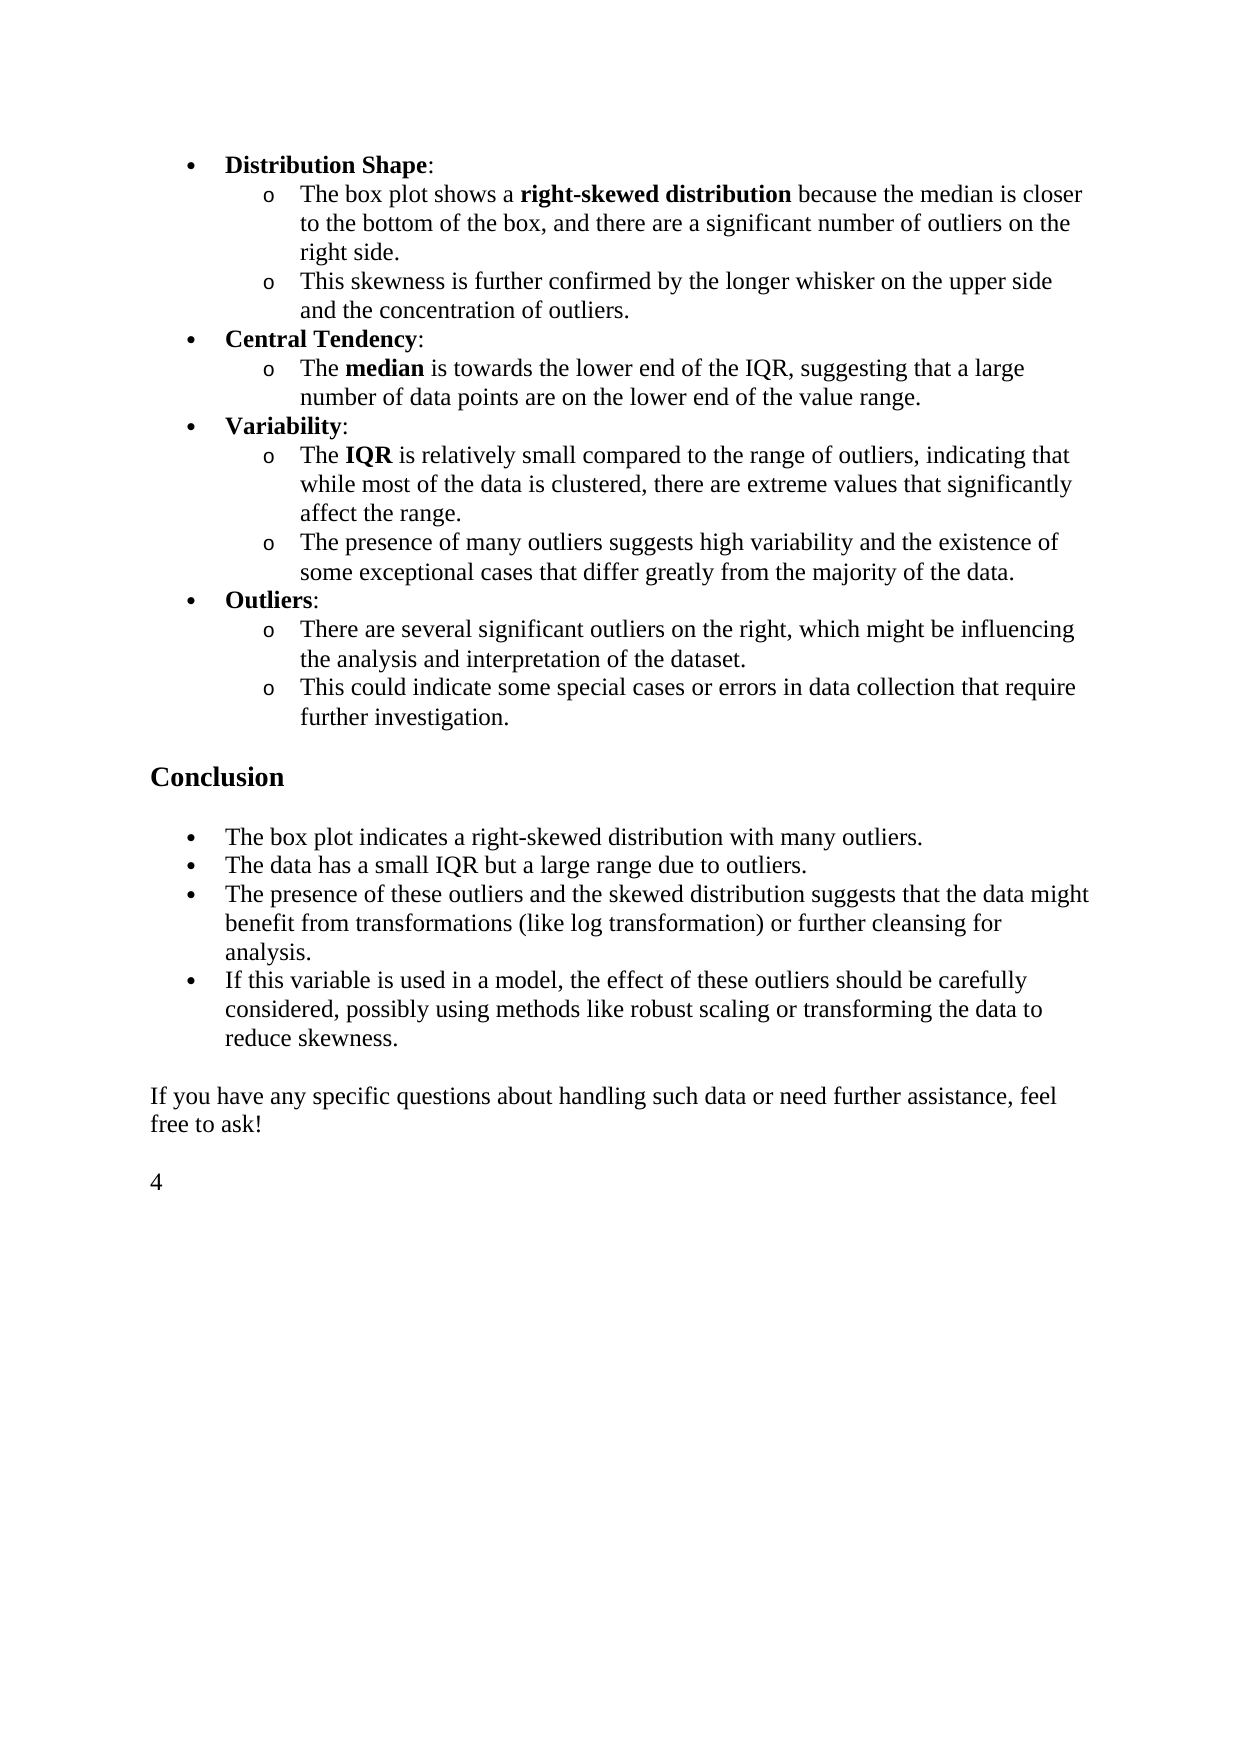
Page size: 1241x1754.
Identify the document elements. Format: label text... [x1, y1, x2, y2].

list The presence of many outliers suggests high variability and the existence of some exceptional cases that differ greatly from the majority of the data. [262, 527, 1090, 585]
list There are several significant outliers on the right, which might be influencing the analysis and interpretation of the dataset. [262, 614, 1090, 672]
list The box plot shows a right-skewed distribution because the median is closer to the bottom of the box, and there are a significant number of outliers on the right side. [262, 179, 1090, 266]
list The IQR is relatively small compared to the range of outliers, indicating that while most of the data is clustered, there are extreme values that significantly affect the range. [262, 440, 1090, 527]
list This could indicate some special cases or errors in data collection that require further investigation. [262, 672, 1090, 731]
list Variability: [187, 411, 1090, 440]
list If this variable is used in a model, the effect of these outliers should be carefully considered, possibly using methods like robust scaling or transforming the data to reduce skewness. [187, 965, 1090, 1052]
list Outliers: [187, 585, 1090, 614]
list Distribution Shape: [187, 150, 1090, 179]
list The presence of these outliers and the skewed distribution suggests that the data might benefit from transformations (like log transformation) or further cleansing for analysis. [187, 879, 1090, 965]
list The data has a small IQR but a large range due to outliers. [187, 850, 1090, 879]
list The box plot indicates a right-skewed distribution with many outliers. [187, 822, 1090, 850]
text Conclusion [150, 760, 1090, 792]
text If you have any specific questions about handling such data or need further assistance, feel free to ask! [150, 1081, 1090, 1138]
list The median is towards the lower end of the IQR, suggesting that a large number of data points are on the lower end of the value range. [262, 353, 1090, 411]
text 4 [150, 1167, 1090, 1196]
list Central Tendency: [187, 324, 1090, 353]
list This skewness is further confirmed by the longer whisker on the upper side and the concentration of outliers. [262, 266, 1090, 324]
